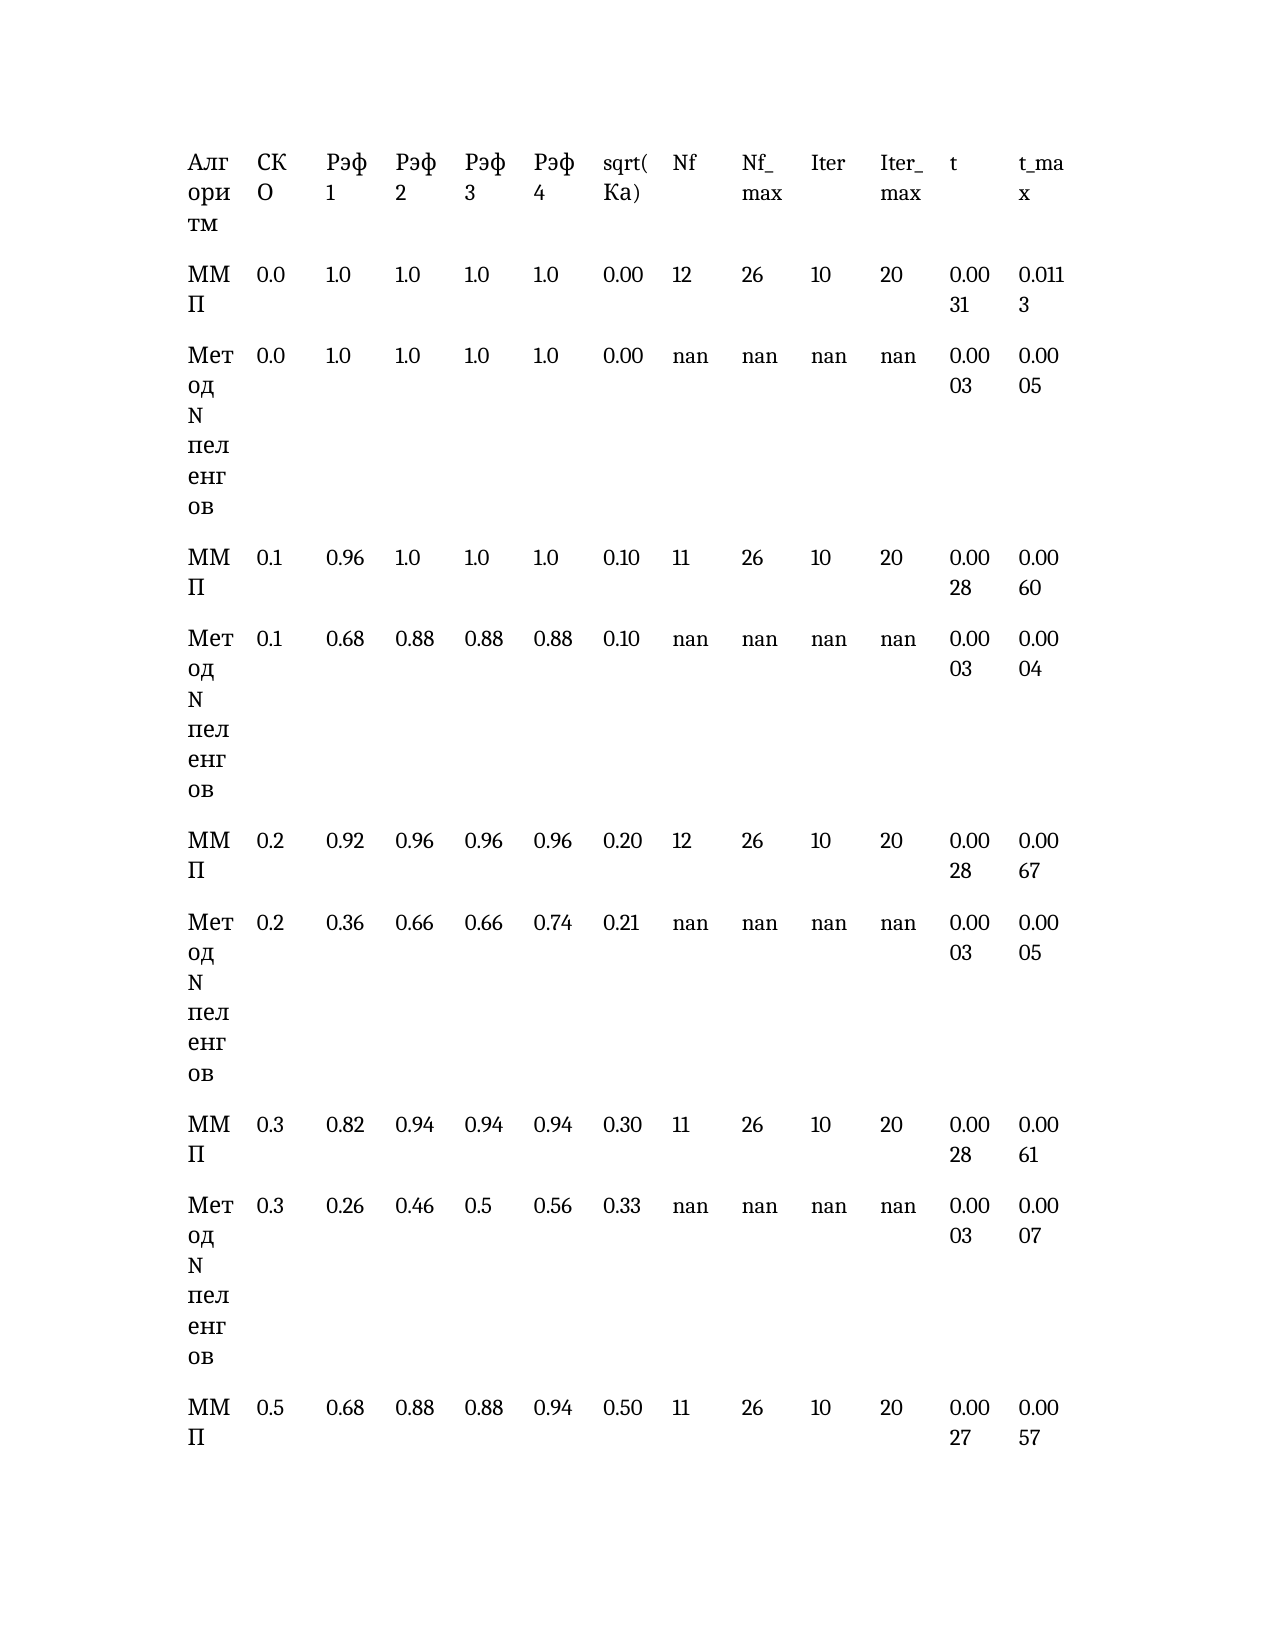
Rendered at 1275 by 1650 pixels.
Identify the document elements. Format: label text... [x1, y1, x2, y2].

table_cell 10 [800, 545, 869, 626]
table_cell 0.0004 [1008, 626, 1077, 828]
table_cell 1.0 [315, 343, 384, 545]
table_cell 0.96 [384, 828, 453, 909]
table_header Iter [800, 150, 869, 261]
table_header СКО [245, 150, 315, 261]
table_cell 0.82 [315, 1111, 384, 1193]
table_cell 0.56 [523, 1193, 592, 1395]
table_cell 0.88 [523, 626, 592, 828]
table_cell 0.66 [384, 909, 453, 1111]
table_cell ММП [176, 545, 245, 626]
table_cell 0.36 [315, 909, 384, 1111]
table_cell nan [800, 626, 869, 828]
table_cell 0.3 [245, 1111, 315, 1193]
table_cell 0.92 [315, 828, 384, 909]
table_cell 0.96 [523, 828, 592, 909]
table_header Nf_max [730, 150, 799, 261]
table_header t [938, 150, 1007, 261]
table_cell 0.88 [384, 1395, 453, 1476]
table_cell 0.10 [592, 626, 661, 828]
table_cell nan [869, 343, 938, 545]
table_cell 0.0003 [938, 909, 1007, 1111]
table_cell 0.0028 [938, 545, 1007, 626]
table_cell nan [730, 909, 799, 1111]
table_cell nan [661, 343, 730, 545]
table_cell 0.0027 [938, 1395, 1007, 1476]
table_cell nan [661, 1193, 730, 1395]
table_cell 0.94 [523, 1395, 592, 1476]
table_header Iter_max [869, 150, 938, 261]
table_cell 0.5 [453, 1193, 522, 1395]
table_cell 1.0 [523, 545, 592, 626]
table_cell 10 [800, 1395, 869, 1476]
table_cell 0.3 [245, 1193, 315, 1395]
table_header Рэф2 [384, 150, 453, 261]
table_cell 0.74 [523, 909, 592, 1111]
table_header Nf [661, 150, 730, 261]
table_cell 26 [730, 828, 799, 909]
table_cell 0.26 [315, 1193, 384, 1395]
table_cell 1.0 [453, 545, 522, 626]
table_cell 11 [661, 1395, 730, 1476]
table_cell 0.1 [245, 626, 315, 828]
table_cell 0.0113 [1008, 261, 1077, 343]
table_cell 1.0 [384, 261, 453, 343]
table_cell 0.68 [315, 1395, 384, 1476]
table_cell 20 [869, 261, 938, 343]
table_cell 26 [730, 261, 799, 343]
table_cell Метод N пеленгов [176, 1193, 245, 1395]
table_cell 0.21 [592, 909, 661, 1111]
table_cell 0.0003 [938, 1193, 1007, 1395]
table_cell Метод N пеленгов [176, 909, 245, 1111]
table_cell 0.0005 [1008, 343, 1077, 545]
table_header Рэф3 [453, 150, 522, 261]
table_cell 0.0061 [1008, 1111, 1077, 1193]
table_cell 1.0 [523, 343, 592, 545]
table_cell nan [869, 626, 938, 828]
table_cell 20 [869, 545, 938, 626]
table_cell 20 [869, 828, 938, 909]
table_cell ММП [176, 1111, 245, 1193]
table_cell 1.0 [315, 261, 384, 343]
table_cell nan [869, 909, 938, 1111]
table_cell 0.30 [592, 1111, 661, 1193]
table_cell 0.0028 [938, 828, 1007, 909]
table_cell 0.00 [592, 343, 661, 545]
table_cell 0.46 [384, 1193, 453, 1395]
table_cell 26 [730, 545, 799, 626]
table_cell 0.20 [592, 828, 661, 909]
table_header sqrt(Ка) [592, 150, 661, 261]
table_cell 0.10 [592, 545, 661, 626]
table_header Алгоритм [176, 150, 245, 261]
table_cell 26 [730, 1395, 799, 1476]
table_cell nan [661, 909, 730, 1111]
table_cell 10 [800, 1111, 869, 1193]
table_cell nan [730, 343, 799, 545]
table_cell 1.0 [523, 261, 592, 343]
table_cell 0.0031 [938, 261, 1007, 343]
table_cell 0.5 [245, 1395, 315, 1476]
table_cell 12 [661, 261, 730, 343]
table_cell nan [730, 626, 799, 828]
table_cell ММП [176, 828, 245, 909]
table_cell Метод N пеленгов [176, 626, 245, 828]
table_cell 0.0 [245, 343, 315, 545]
table_cell 0.1 [245, 545, 315, 626]
table_cell 0.0007 [1008, 1193, 1077, 1395]
table_cell 20 [869, 1395, 938, 1476]
table_cell 0.88 [453, 626, 522, 828]
table_cell 11 [661, 1111, 730, 1193]
table_cell 0.0003 [938, 343, 1007, 545]
table_cell 0.2 [245, 828, 315, 909]
table_cell 0.94 [384, 1111, 453, 1193]
table_cell 26 [730, 1111, 799, 1193]
table_cell 1.0 [384, 545, 453, 626]
table_cell 0.96 [315, 545, 384, 626]
table_cell nan [800, 1193, 869, 1395]
table_header t_max [1008, 150, 1077, 261]
table_cell 0.0057 [1008, 1395, 1077, 1476]
table_cell 0.0060 [1008, 545, 1077, 626]
table_cell 0.0 [245, 261, 315, 343]
table_cell 1.0 [453, 343, 522, 545]
table_cell 0.0005 [1008, 909, 1077, 1111]
table_cell 0.0028 [938, 1111, 1007, 1193]
table_header Рэф1 [315, 150, 384, 261]
table_cell ММП [176, 261, 245, 343]
table_cell 0.50 [592, 1395, 661, 1476]
table_cell nan [869, 1193, 938, 1395]
table_cell 0.94 [523, 1111, 592, 1193]
table_cell Метод N пеленгов [176, 343, 245, 545]
table_cell 0.88 [453, 1395, 522, 1476]
table_cell 11 [661, 545, 730, 626]
table_cell 1.0 [453, 261, 522, 343]
table_cell 12 [661, 828, 730, 909]
table_cell 1.0 [384, 343, 453, 545]
table_cell 0.0067 [1008, 828, 1077, 909]
table_cell 0.33 [592, 1193, 661, 1395]
table_cell nan [661, 626, 730, 828]
table_cell 0.94 [453, 1111, 522, 1193]
table_cell 0.2 [245, 909, 315, 1111]
table_cell 0.0003 [938, 626, 1007, 828]
table_cell 0.68 [315, 626, 384, 828]
table_cell 10 [800, 828, 869, 909]
table_cell 0.88 [384, 626, 453, 828]
table_cell 10 [800, 261, 869, 343]
table_cell 20 [869, 1111, 938, 1193]
table_header Рэф4 [523, 150, 592, 261]
table_cell 0.96 [453, 828, 522, 909]
table_cell 0.00 [592, 261, 661, 343]
table_cell nan [800, 909, 869, 1111]
table_cell nan [800, 343, 869, 545]
table_cell ММП [176, 1395, 245, 1476]
table_cell nan [730, 1193, 799, 1395]
table_cell 0.66 [453, 909, 522, 1111]
